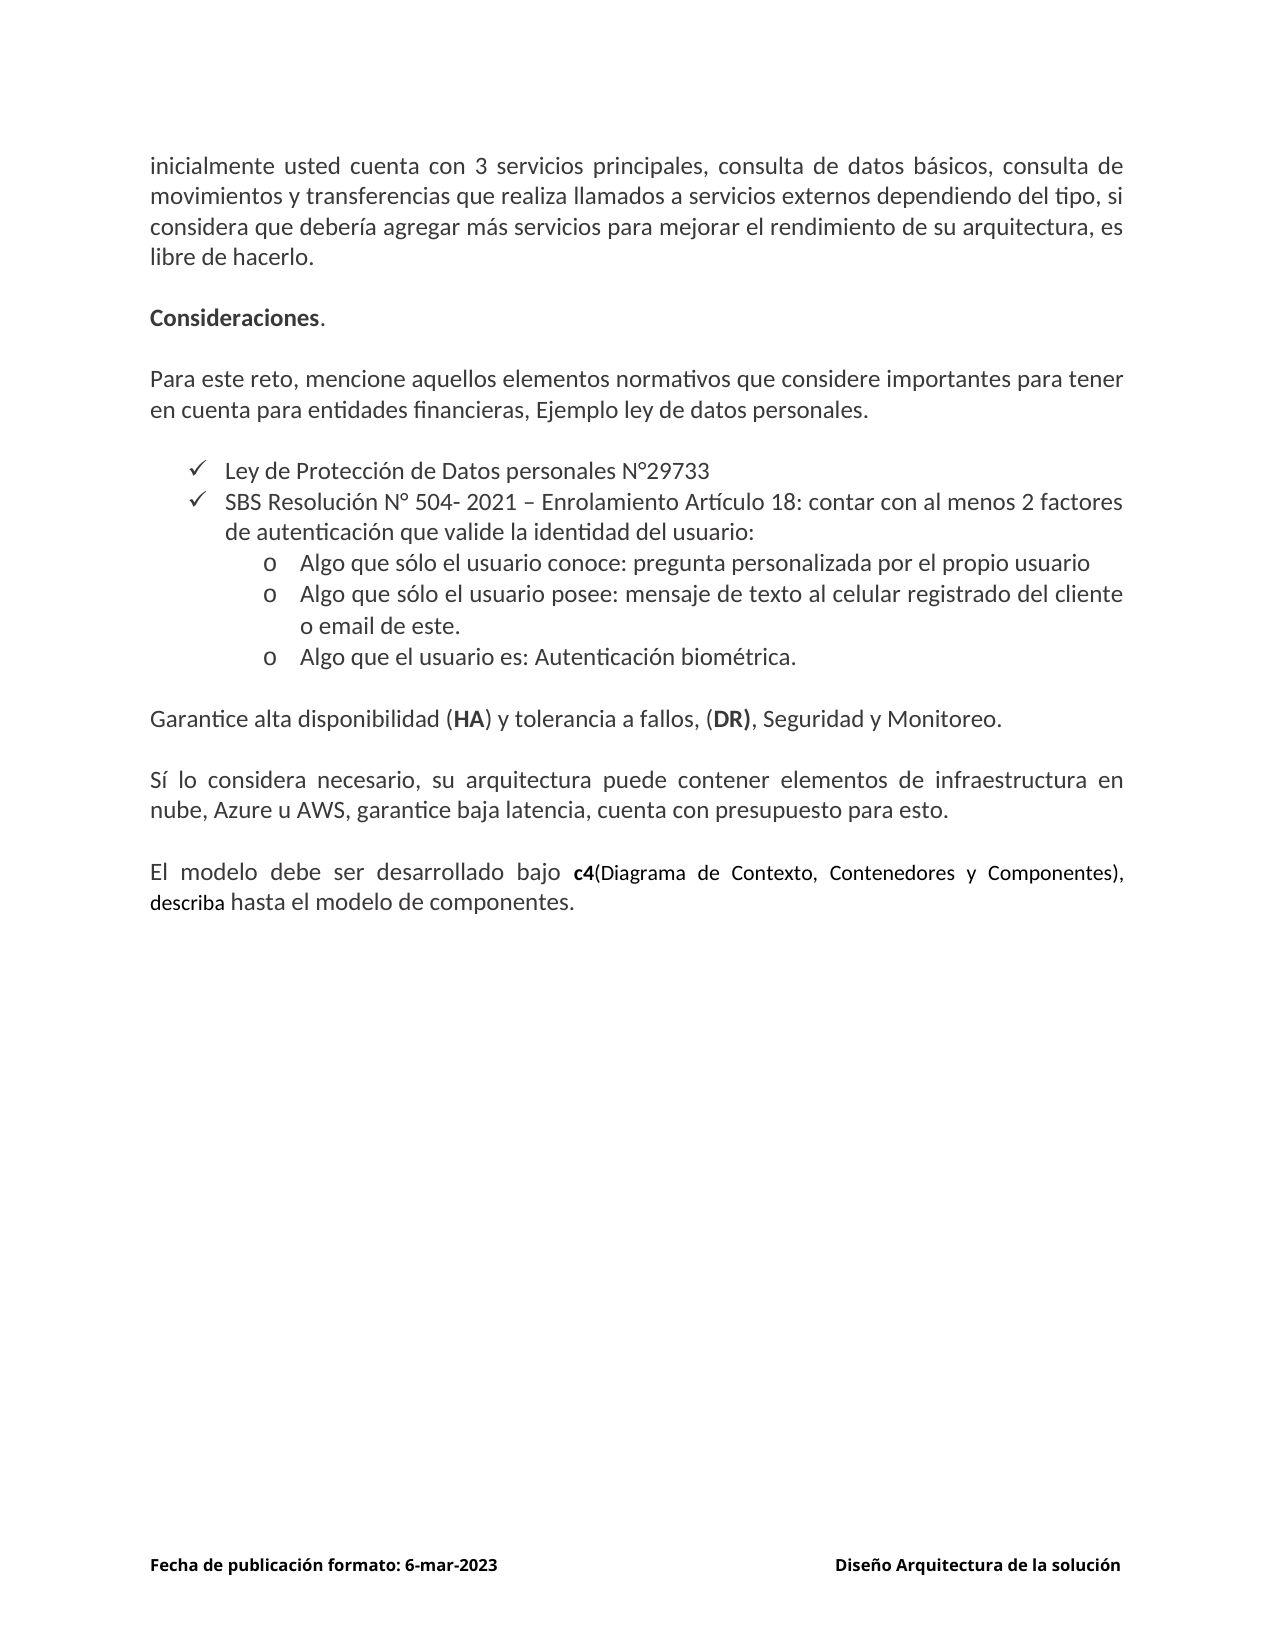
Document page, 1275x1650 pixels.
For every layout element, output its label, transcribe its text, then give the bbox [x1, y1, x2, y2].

text El modelo debe ser desarrollado bajo c4(Diagrama de Contexto, Contenedores y Componentes), describa hasta el modelo de componentes. [150, 856, 1125, 917]
list Algo que sólo el usuario conoce: pregunta personalizada por el propio usuario [262, 547, 1125, 578]
list Algo que el usuario es: Autenticación biométrica. [262, 641, 1125, 673]
list Ley de Protección de Datos personales N°29733 [187, 455, 1125, 486]
text Sí lo considera necesario, su arquitectura puede contener elementos de infraestructura en nube, Azure u AWS, garantice baja latencia, cuenta con presupuesto para esto. [150, 764, 1125, 825]
list Algo que sólo el usuario posee: mensaje de texto al celular registrado del cliente o email de este. [262, 578, 1125, 641]
text Para este reto, mencione aquellos elementos normativos que considere importantes para tener en cuenta para entidades financieras, Ejemplo ley de datos personales. [150, 364, 1125, 425]
text Garantice alta disponibilidad (HA) y tolerancia a fallos, (DR), Seguridad y Monitoreo. [150, 703, 1125, 734]
text Consideraciones. [150, 303, 1125, 333]
list SBS Resolución N° 504- 2021 – Enrolamiento Artículo 18: contar con al menos 2 factores de autenticación que valide la identidad del usuario: [187, 486, 1125, 547]
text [150, 150, 1125, 272]
